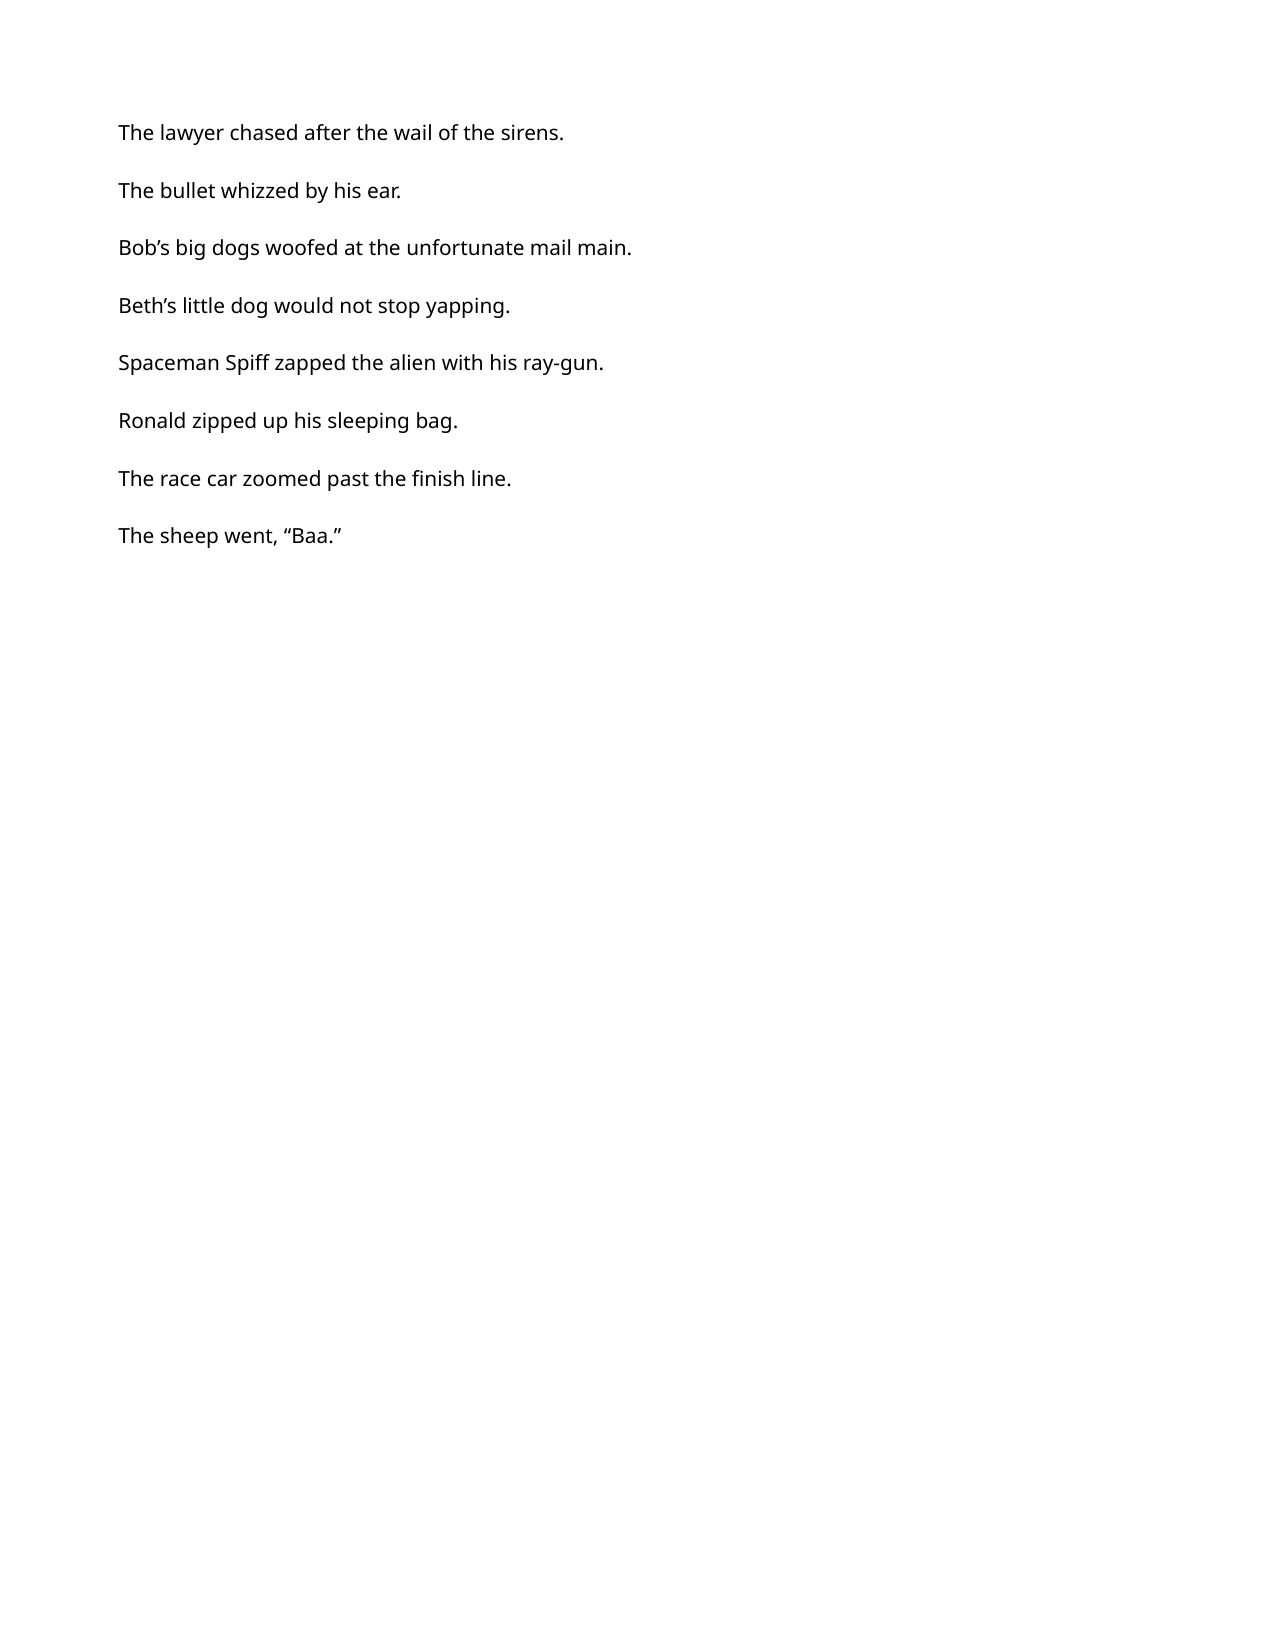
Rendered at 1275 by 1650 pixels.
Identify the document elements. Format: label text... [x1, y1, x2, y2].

text The bullet whizzed by his ear. [118, 176, 1157, 204]
text Bob’s big dogs woofed at the unfortunate mail main. [118, 233, 1157, 262]
text Beth’s little dog would not stop yapping. [118, 291, 1157, 319]
text Ronald zipped up his sleeping bag. [118, 406, 1157, 434]
text The sheep went, “Baa.” [118, 521, 1157, 550]
text Spaceman Spiff zapped the alien with his ray-gun. [118, 348, 1157, 377]
text The race car zoomed past the finish line. [118, 464, 1157, 492]
text The lawyer chased after the wail of the sirens. [118, 118, 1157, 147]
